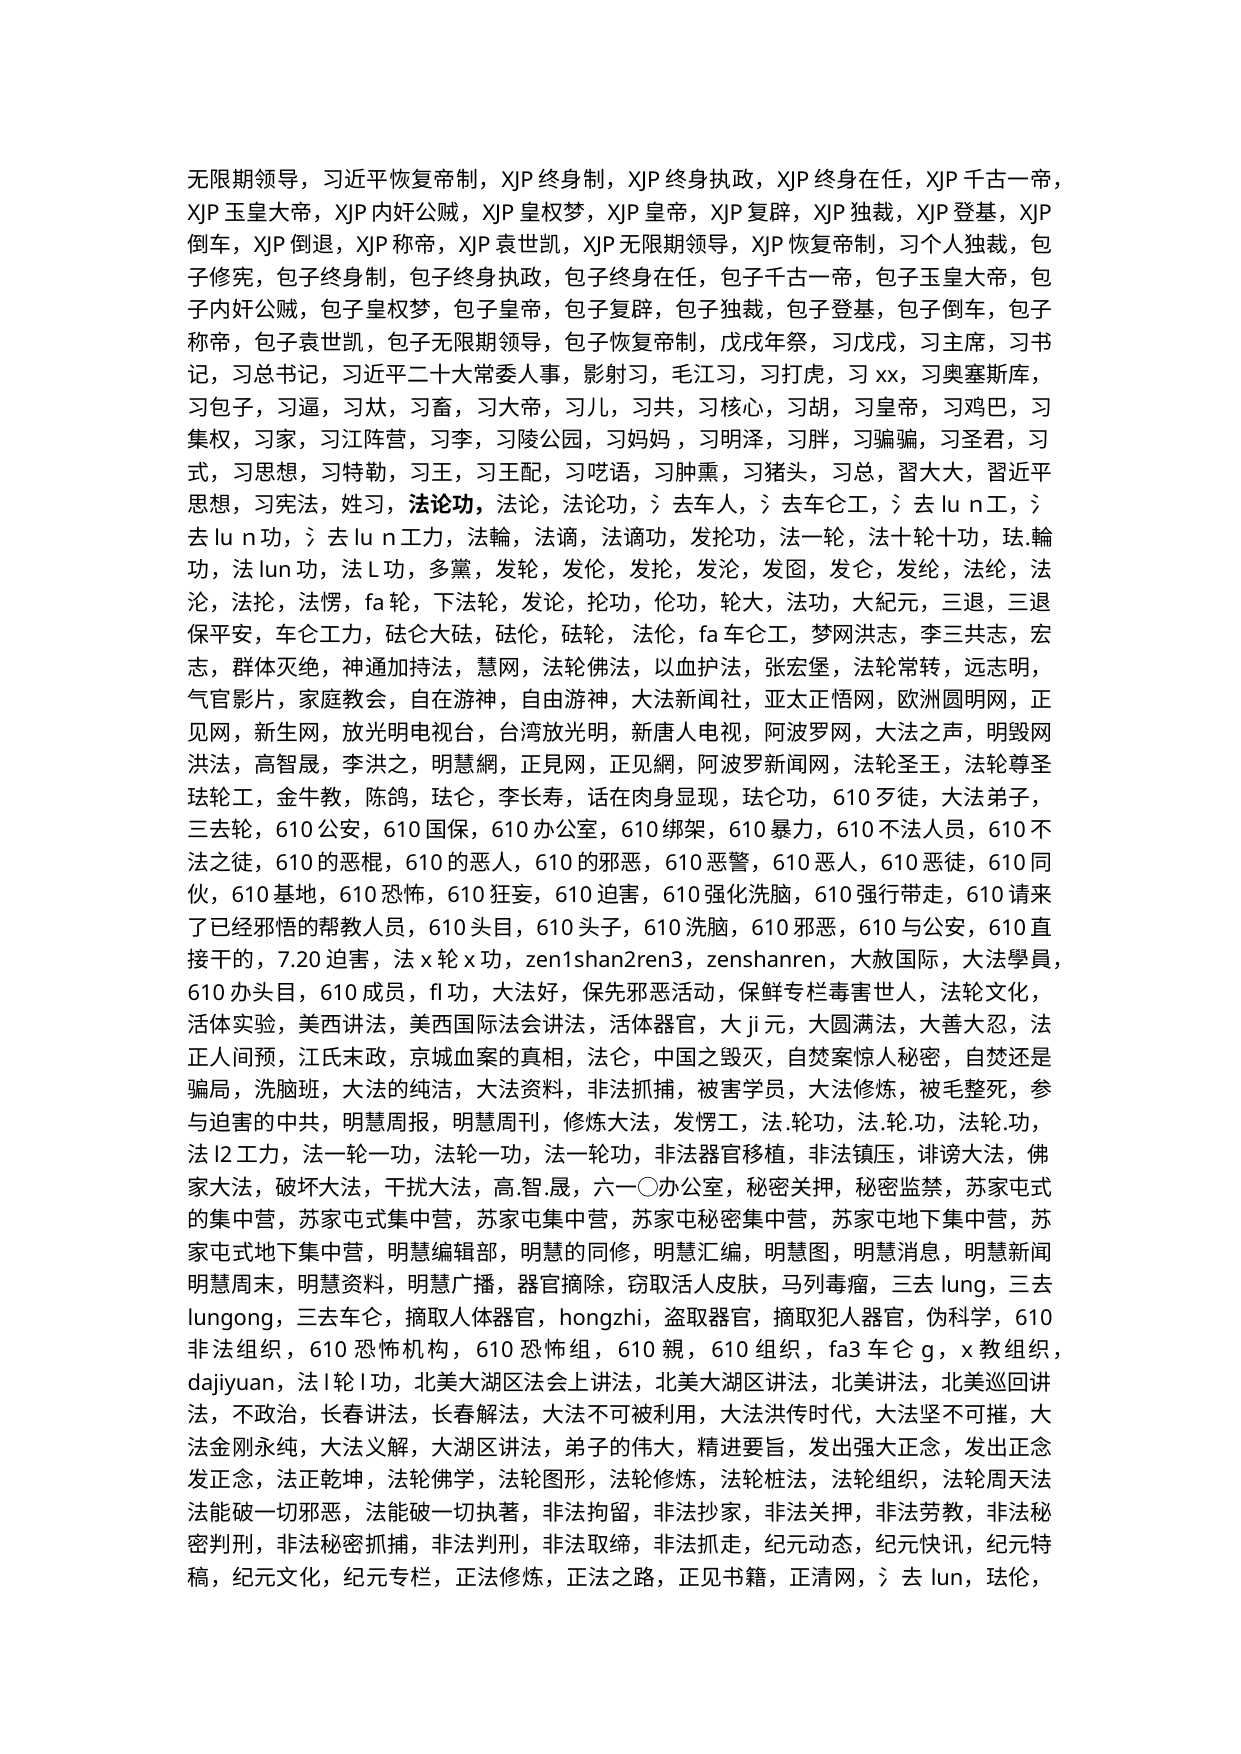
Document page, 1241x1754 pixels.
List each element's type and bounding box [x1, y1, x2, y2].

text [187, 162, 1053, 1592]
